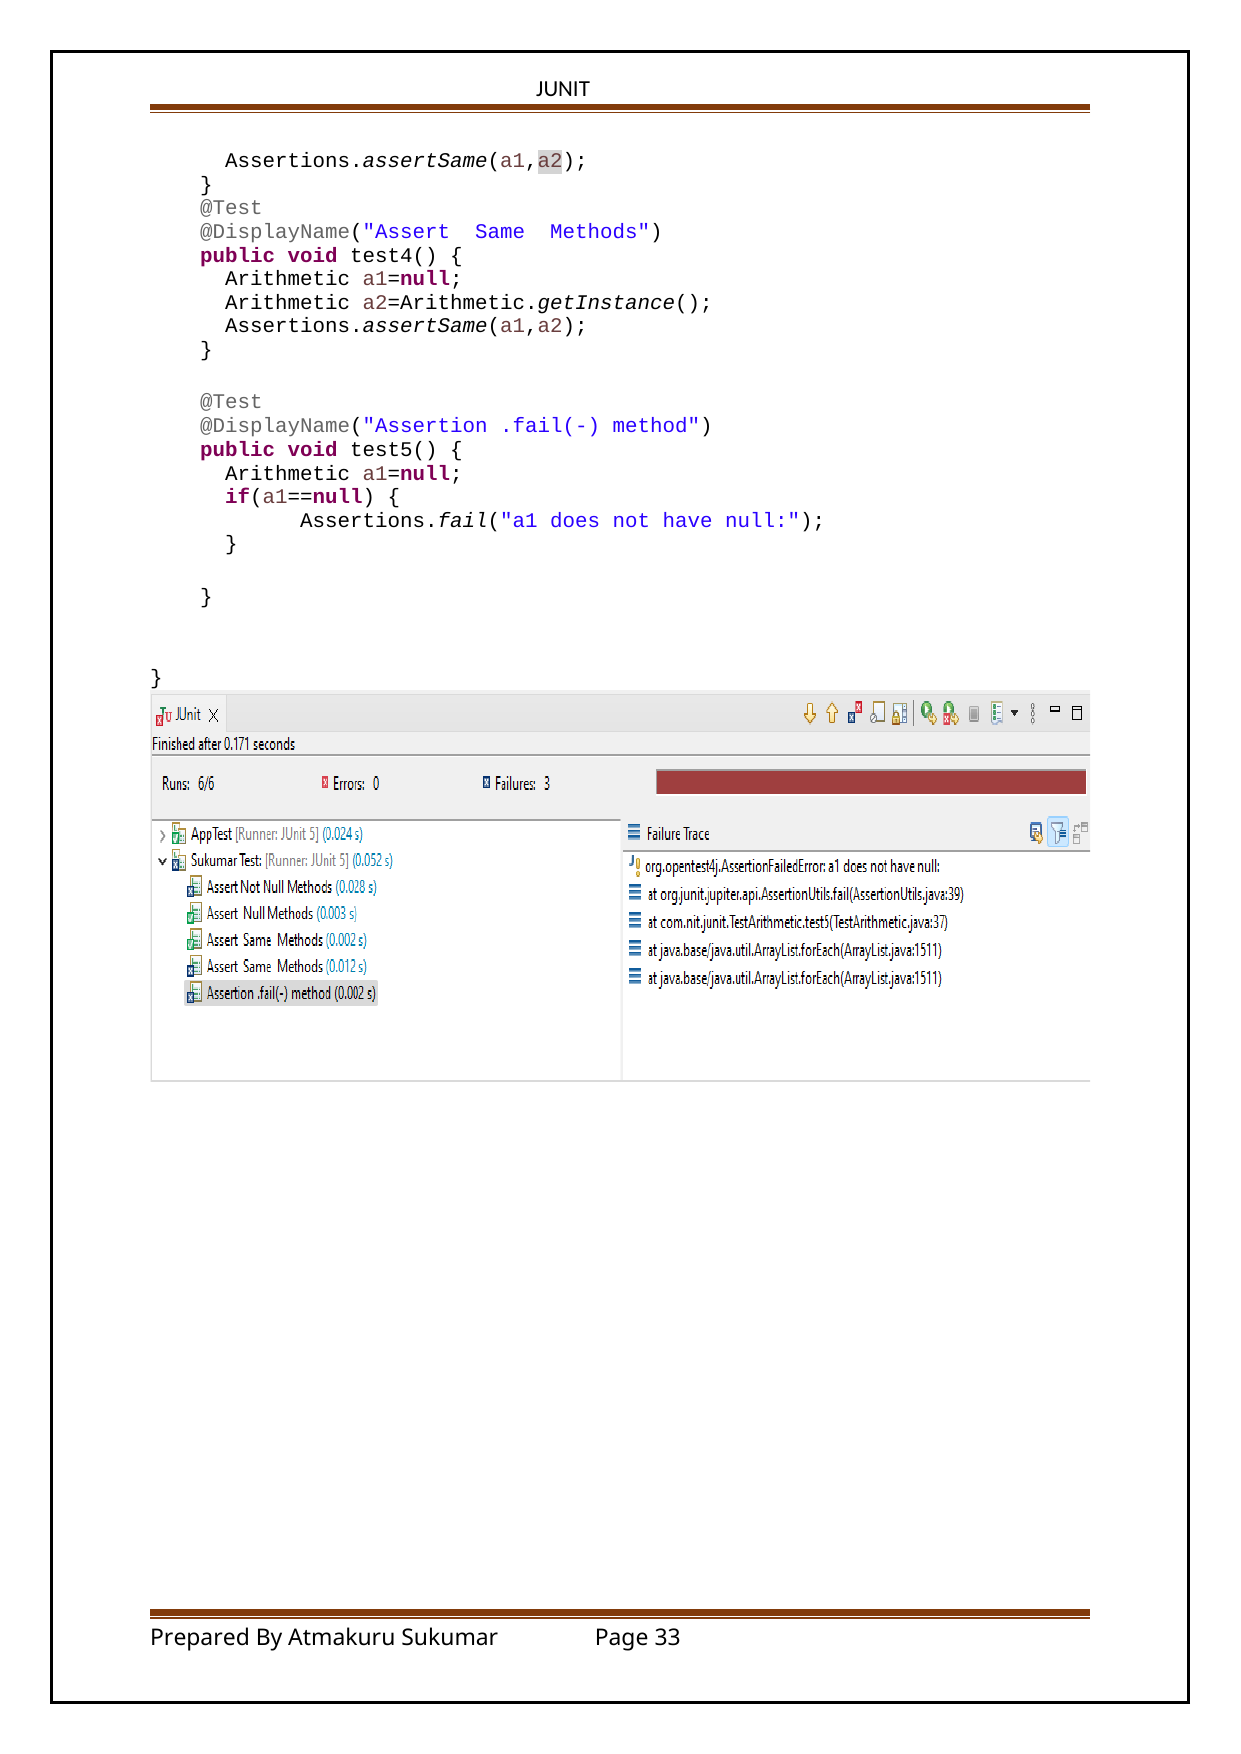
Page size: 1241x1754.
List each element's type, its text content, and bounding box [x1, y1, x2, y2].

text Arithmetic a2=Arithmetic.getInstance(); [150, 292, 1090, 316]
text Arithmetic a1=null; [150, 268, 1090, 292]
text @DisplayName("Assert Same Methods") [150, 221, 1090, 244]
text @Test [150, 392, 1090, 415]
text Arithmetic a1=null; [150, 462, 1090, 486]
text if(a1==null) { [150, 486, 1090, 510]
text Assertions.assertSame(a1,a2); [150, 150, 538, 174]
text } [150, 339, 1090, 363]
text public void test4() { [150, 244, 1090, 268]
text @DisplayName("Assertion .fail(-) method") [150, 415, 1090, 439]
text } [150, 586, 1090, 609]
text Assertions.assertSame(a1,a2); [562, 150, 1090, 174]
text Assertions.assertSame(a1,a2); [150, 316, 1090, 339]
text } [150, 667, 1090, 690]
text } [150, 174, 1090, 197]
text Assertions.fail("a1 does not have null:"); [150, 510, 1090, 533]
text @Test [150, 197, 1090, 221]
text } [150, 533, 1090, 557]
text public void test5() { [150, 439, 1090, 462]
picture [150, 690, 1091, 1082]
